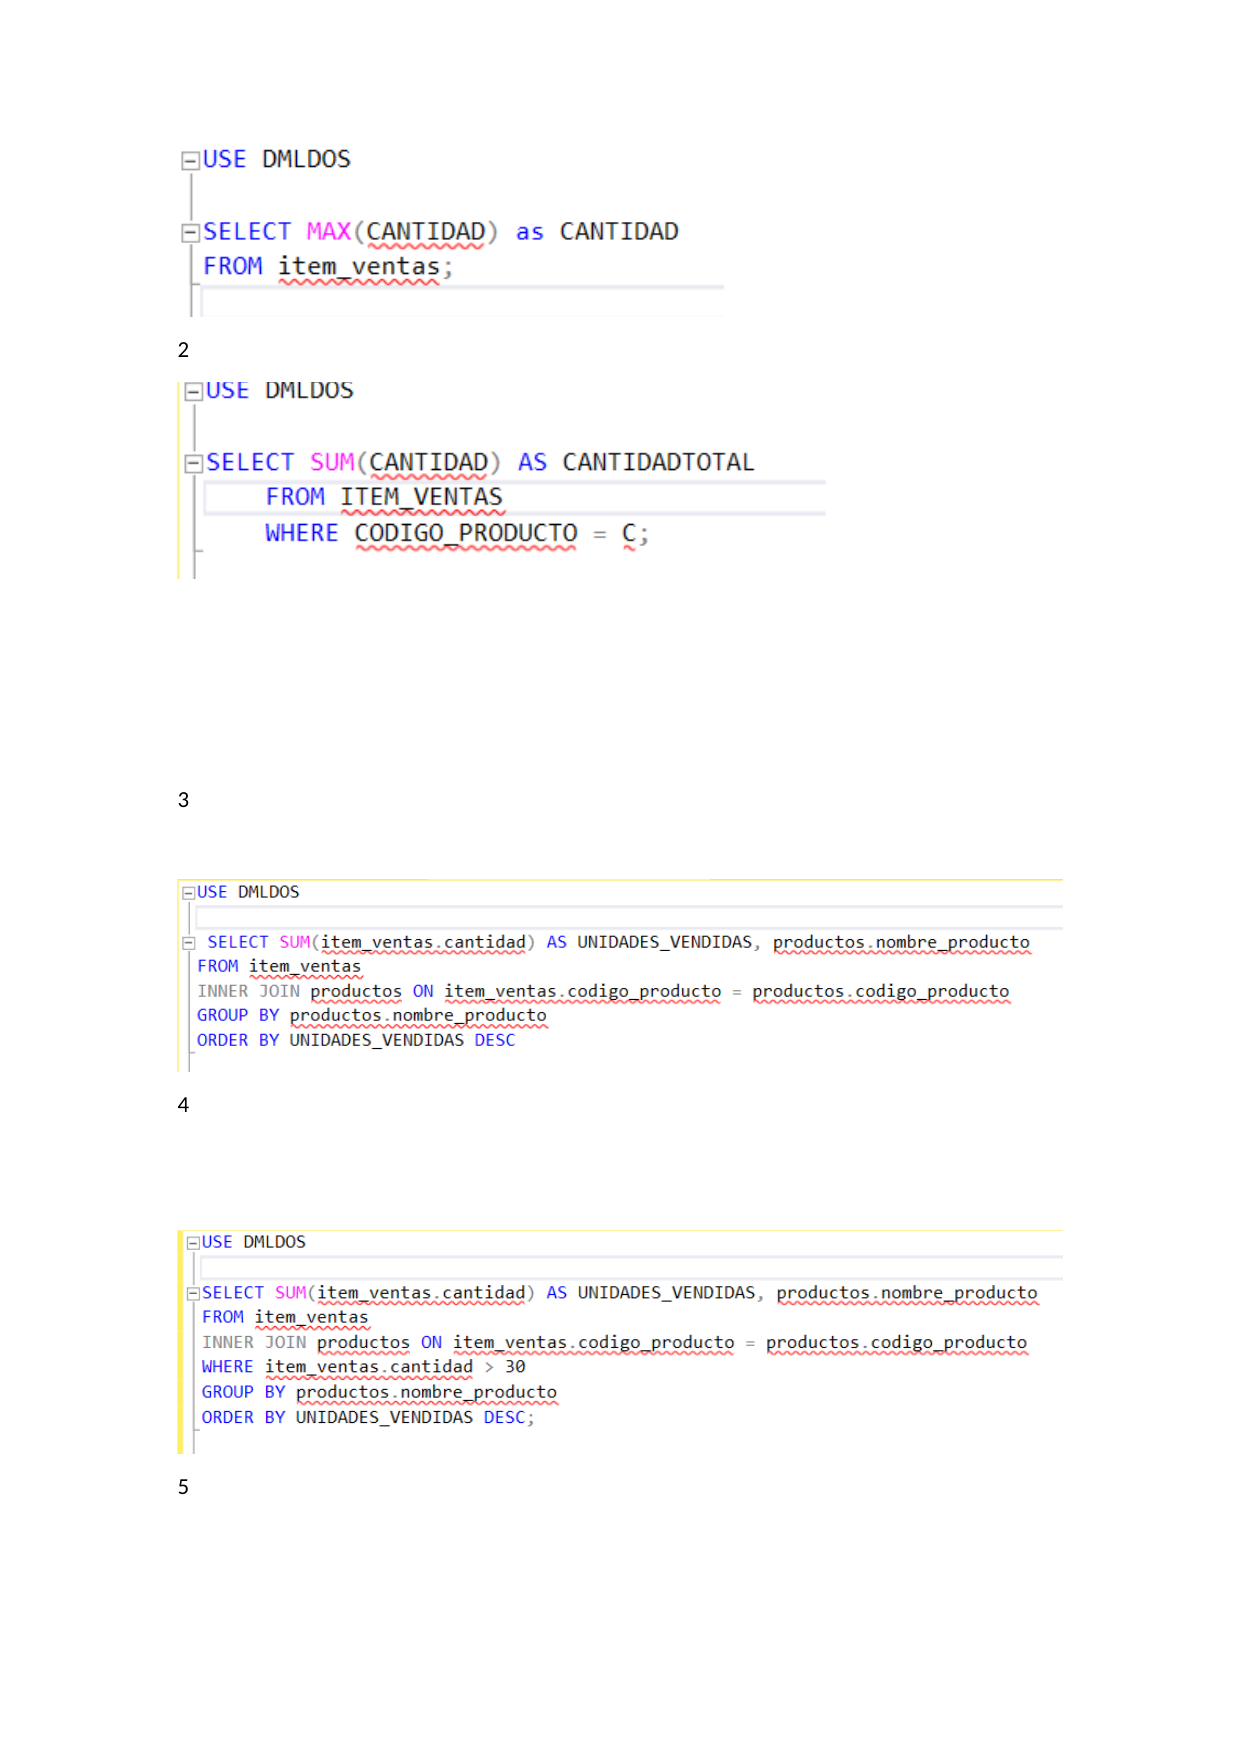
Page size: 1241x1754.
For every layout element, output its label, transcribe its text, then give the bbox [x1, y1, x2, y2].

picture [177, 382, 826, 579]
picture [177, 1230, 1063, 1454]
text 5 [177, 1472, 1063, 1501]
picture [177, 147, 725, 317]
text 2 [177, 335, 1063, 363]
text 4 [177, 1090, 1063, 1118]
picture [177, 879, 1063, 1072]
text 3 [177, 785, 1063, 813]
